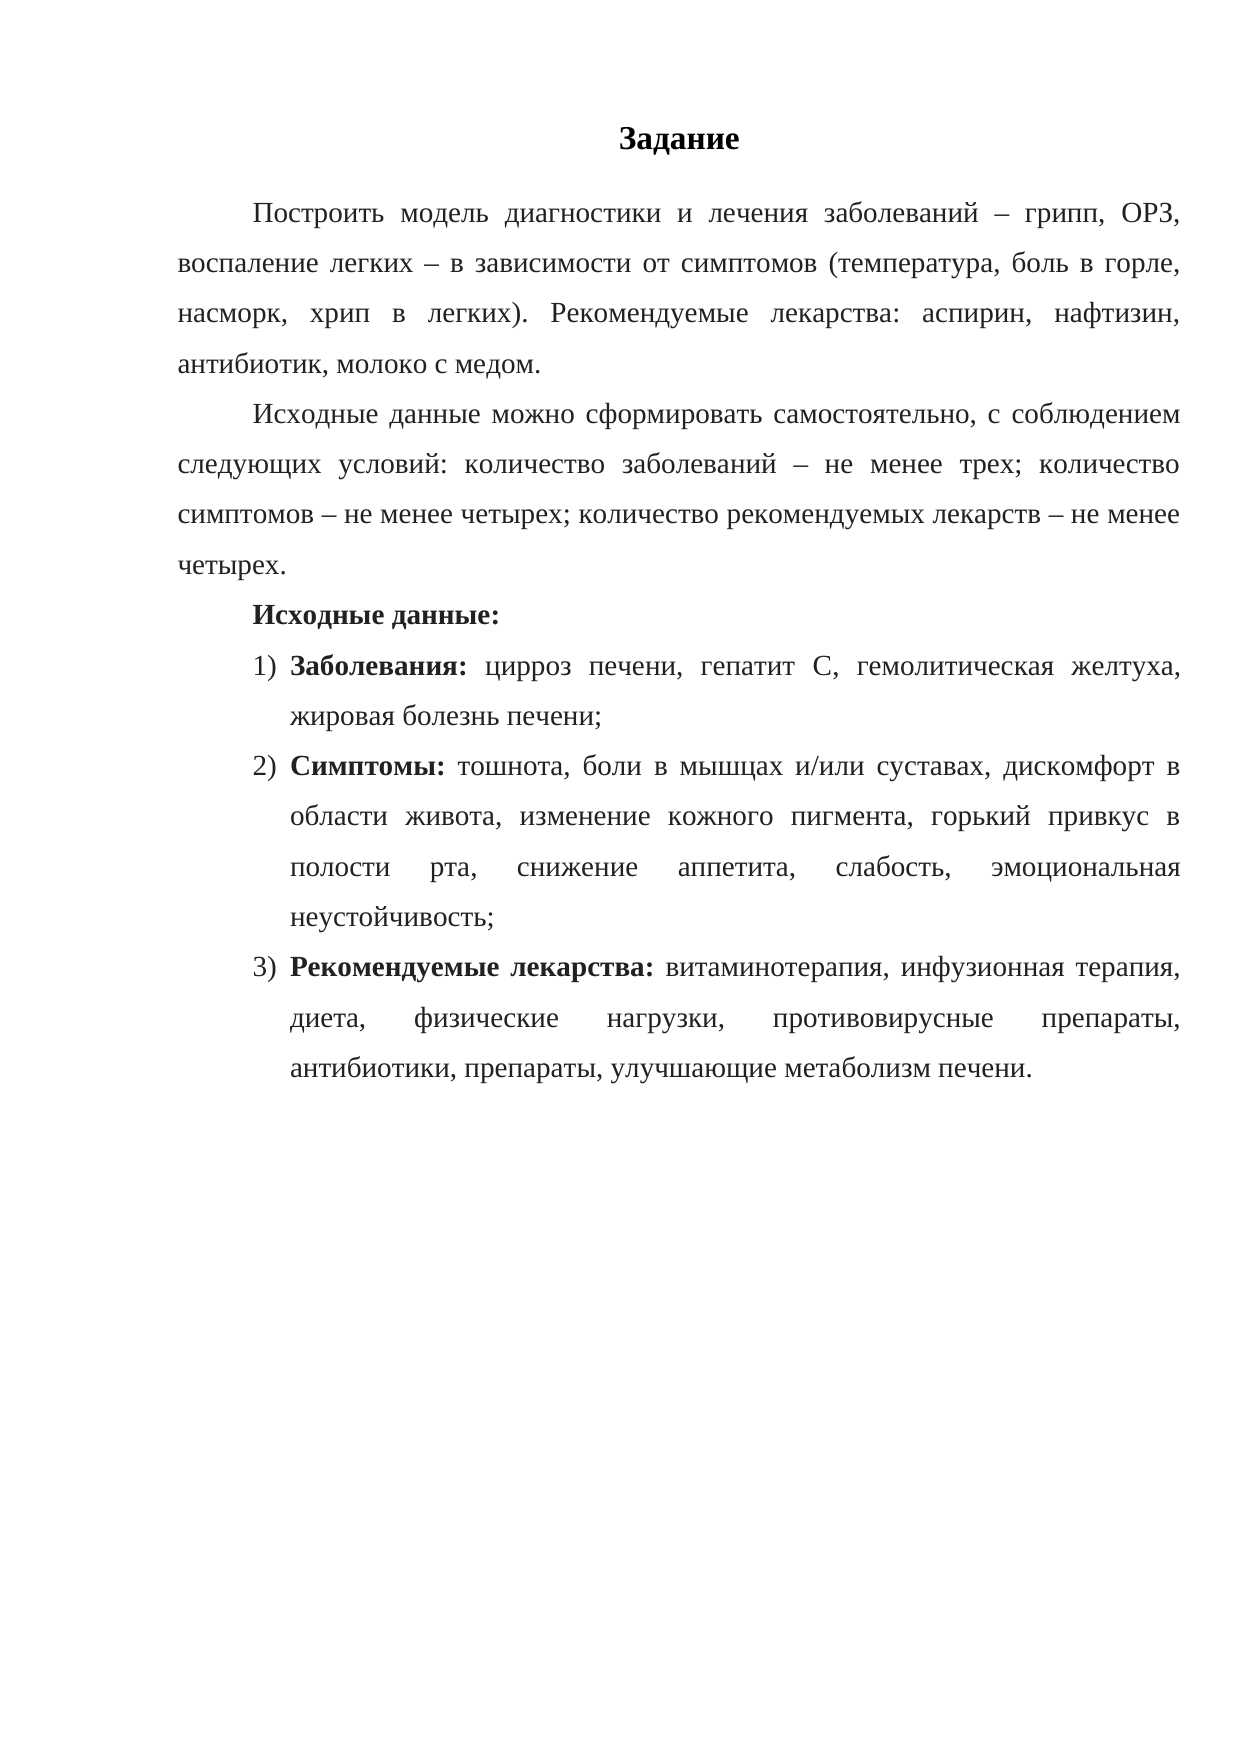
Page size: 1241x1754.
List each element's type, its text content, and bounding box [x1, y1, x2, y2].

text Исходные данные можно сформировать самостоятельно, с соблюдением следующих условий: количество заболеваний – не менее трех; количество симптомов – не менее четырех; количество рекомендуемых лекарств – не менее четырех. [177, 396, 1181, 581]
list Рекомендуемые лекарства: витаминотерапия, инфузионная терапия, диета, физические нагрузки, противовирусные препараты, антибиотики, препараты, улучшающие метаболизм печени. [252, 949, 1181, 1084]
text Задание [177, 118, 1181, 156]
list Заболевания: цирроз печени, гепатит C, гемолитическая желтуха, жировая болезнь печени; [252, 648, 1181, 731]
text Построить модель диагностики и лечения заболеваний – грипп, ОРЗ, воспаление легких – в зависимости от симптомов (температура, боль в горле, насморк, хрип в легких). Рекомендуемые лекарства: аспирин, нафтизин, антибиотик, молоко с медом. [177, 195, 1181, 379]
text Исходные данные: [177, 597, 1181, 631]
list Симптомы: тошнота, боли в мышцах и/или суставах, дискомфорт в области живота, изменение кожного пигмента, горький привкус в полости рта, снижение аппетита, слабость, эмоциональная неустойчивость; [252, 748, 1181, 933]
